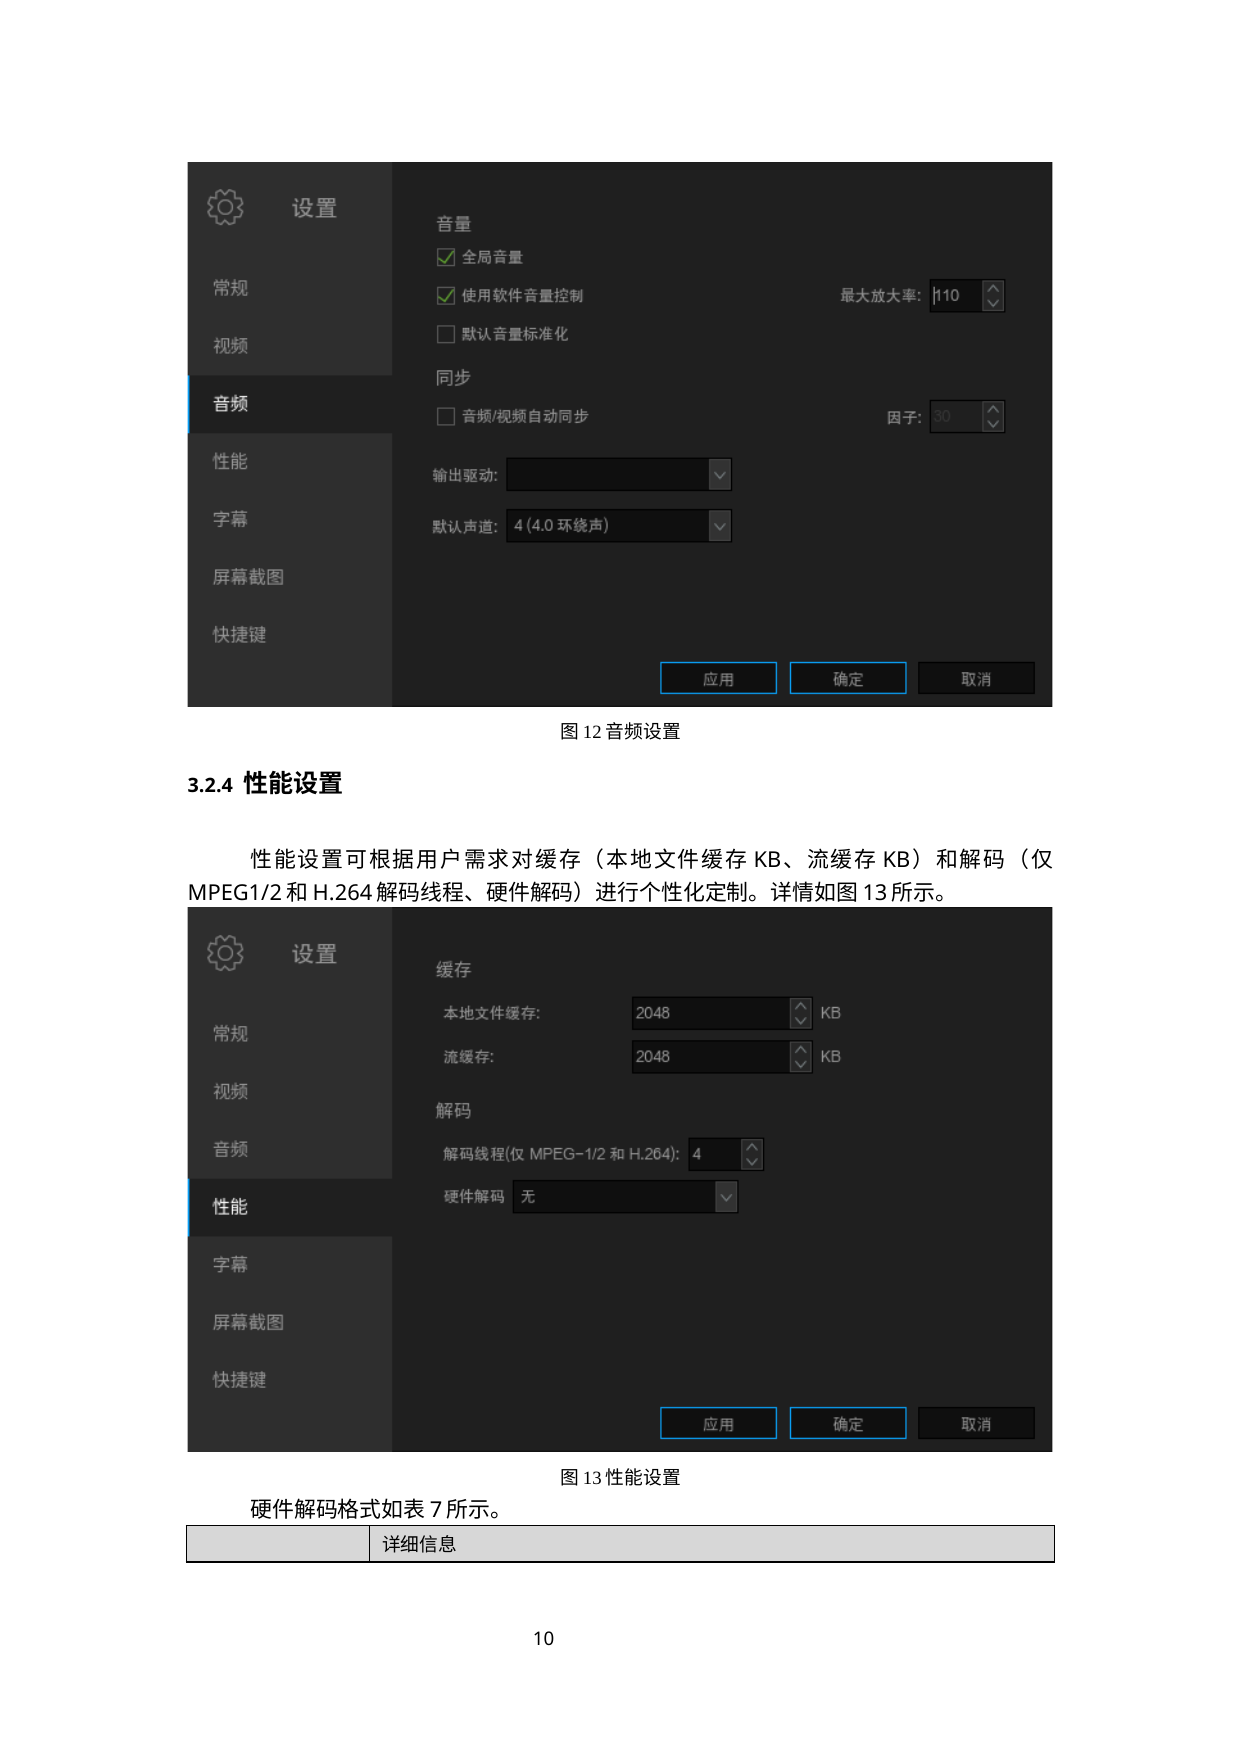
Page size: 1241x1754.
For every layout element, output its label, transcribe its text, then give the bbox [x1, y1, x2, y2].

subtitle 性能设置 [187, 749, 1053, 814]
picture [187, 162, 1053, 707]
text 性能设置可根据用户需求对缓存（本地文件缓存KB、流缓存KB）和解码（仅MPEG1/2和H.264解码线程、硬件解码）进行个性化定制。详情如图13所示。 [187, 842, 1053, 907]
picture [187, 907, 1053, 1452]
text 图 12 音频设置 [187, 714, 1053, 747]
table_header [187, 1526, 369, 1561]
text 硬件解码格式如表7所示。 [187, 1492, 1053, 1525]
table_header 详细信息 [370, 1526, 1054, 1561]
text 图 13 性能设置 [187, 1460, 1053, 1492]
